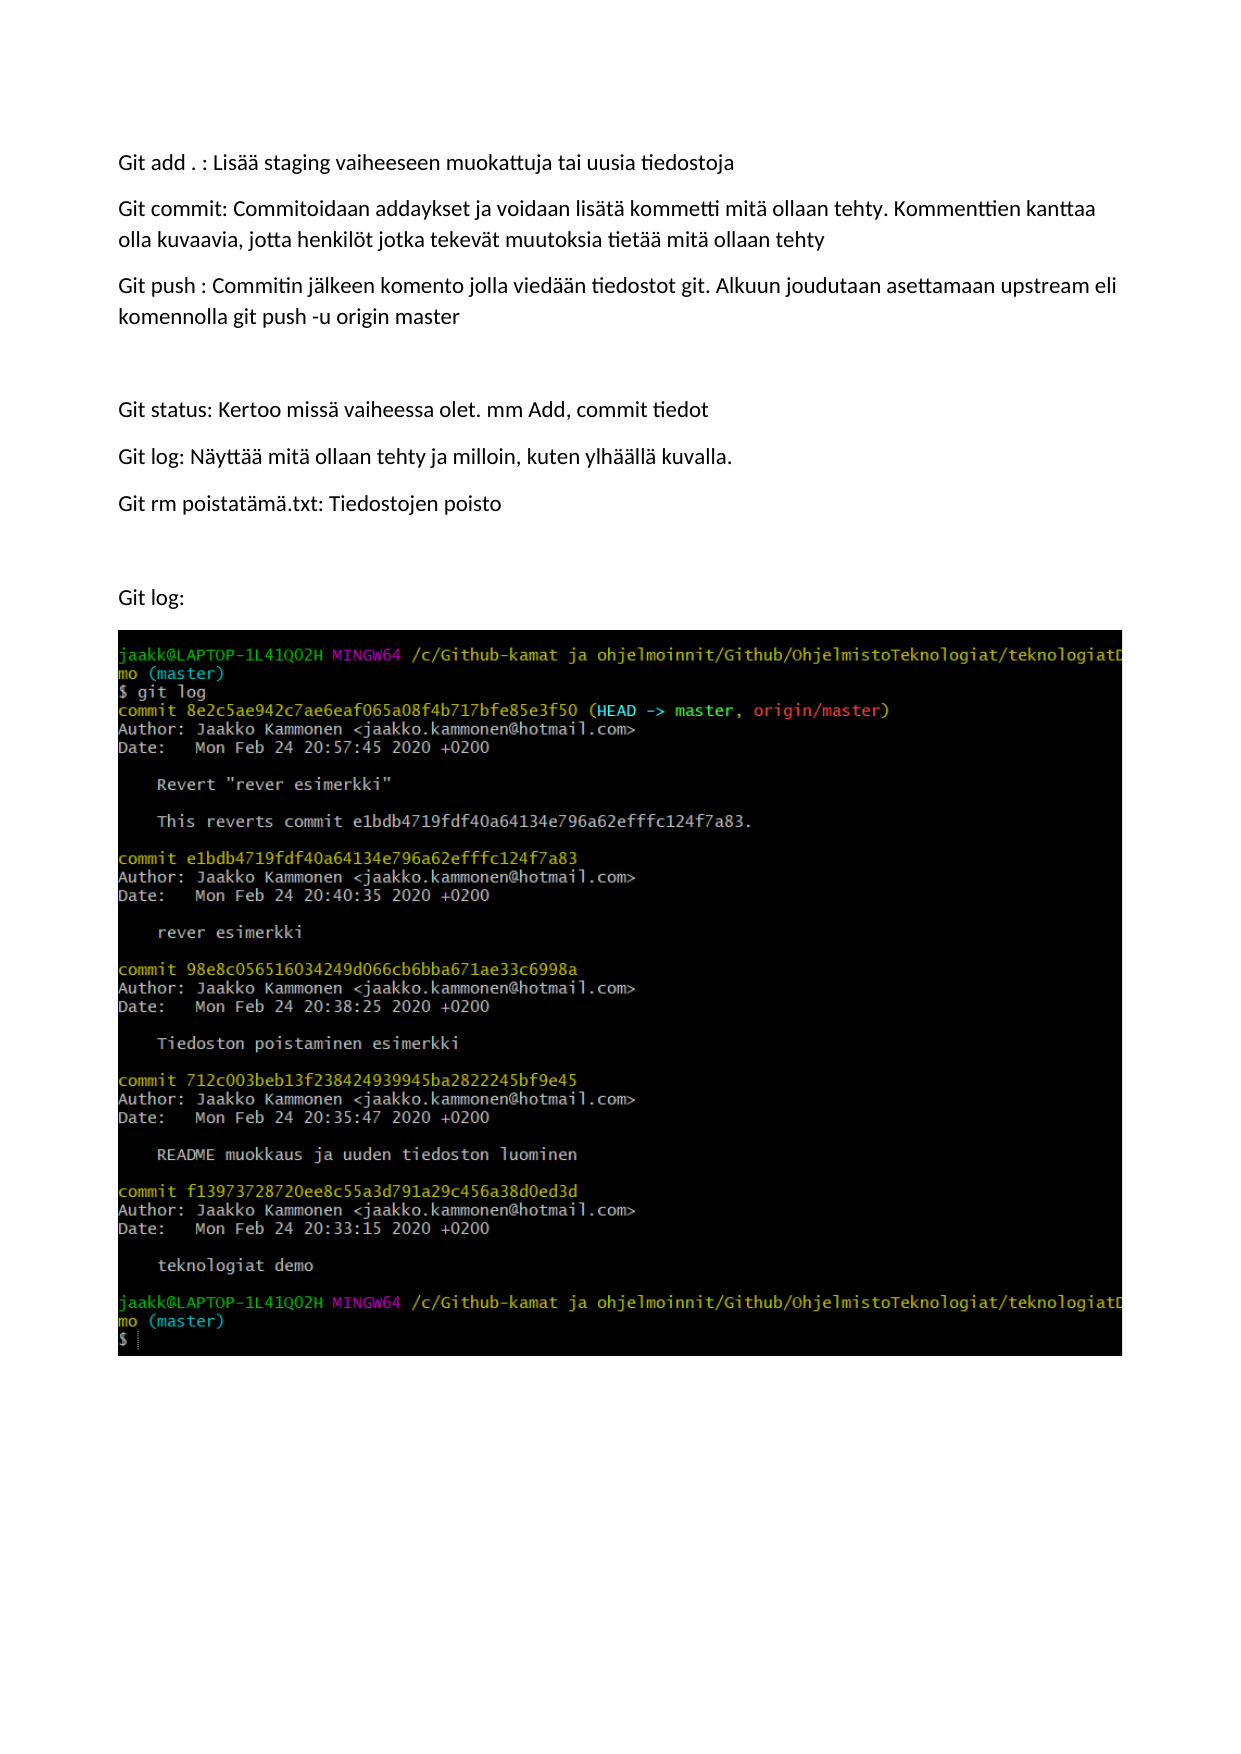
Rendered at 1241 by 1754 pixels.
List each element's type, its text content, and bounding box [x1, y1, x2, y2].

text Git log: [118, 583, 1122, 611]
text Git add . : Lisää staging vaiheeseen muokattuja tai uusia tiedostoja [118, 148, 1122, 176]
text Git status: Kertoo missä vaiheessa olet. mm Add, commit tiedot [118, 396, 1122, 423]
text Git rm poistatämä.txt: Tiedostojen poisto [118, 489, 1122, 517]
text Git commit: Commitoidaan addaykset ja voidaan lisätä kommetti mitä ollaan tehty. Kommenttien kanttaa olla kuvaavia, jotta henkilöt jotka tekevät muutoksia tietää mitä ollaan tehty [118, 194, 1122, 253]
text Git log: Näyttää mitä ollaan tehty ja milloin, kuten ylhäällä kuvalla. [118, 442, 1122, 470]
text Git push : Commitin jälkeen komento jolla viedään tiedostot git. Alkuun joudutaan asettamaan upstream eli komennolla git push -u origin master [118, 272, 1122, 330]
picture [118, 630, 1123, 1356]
